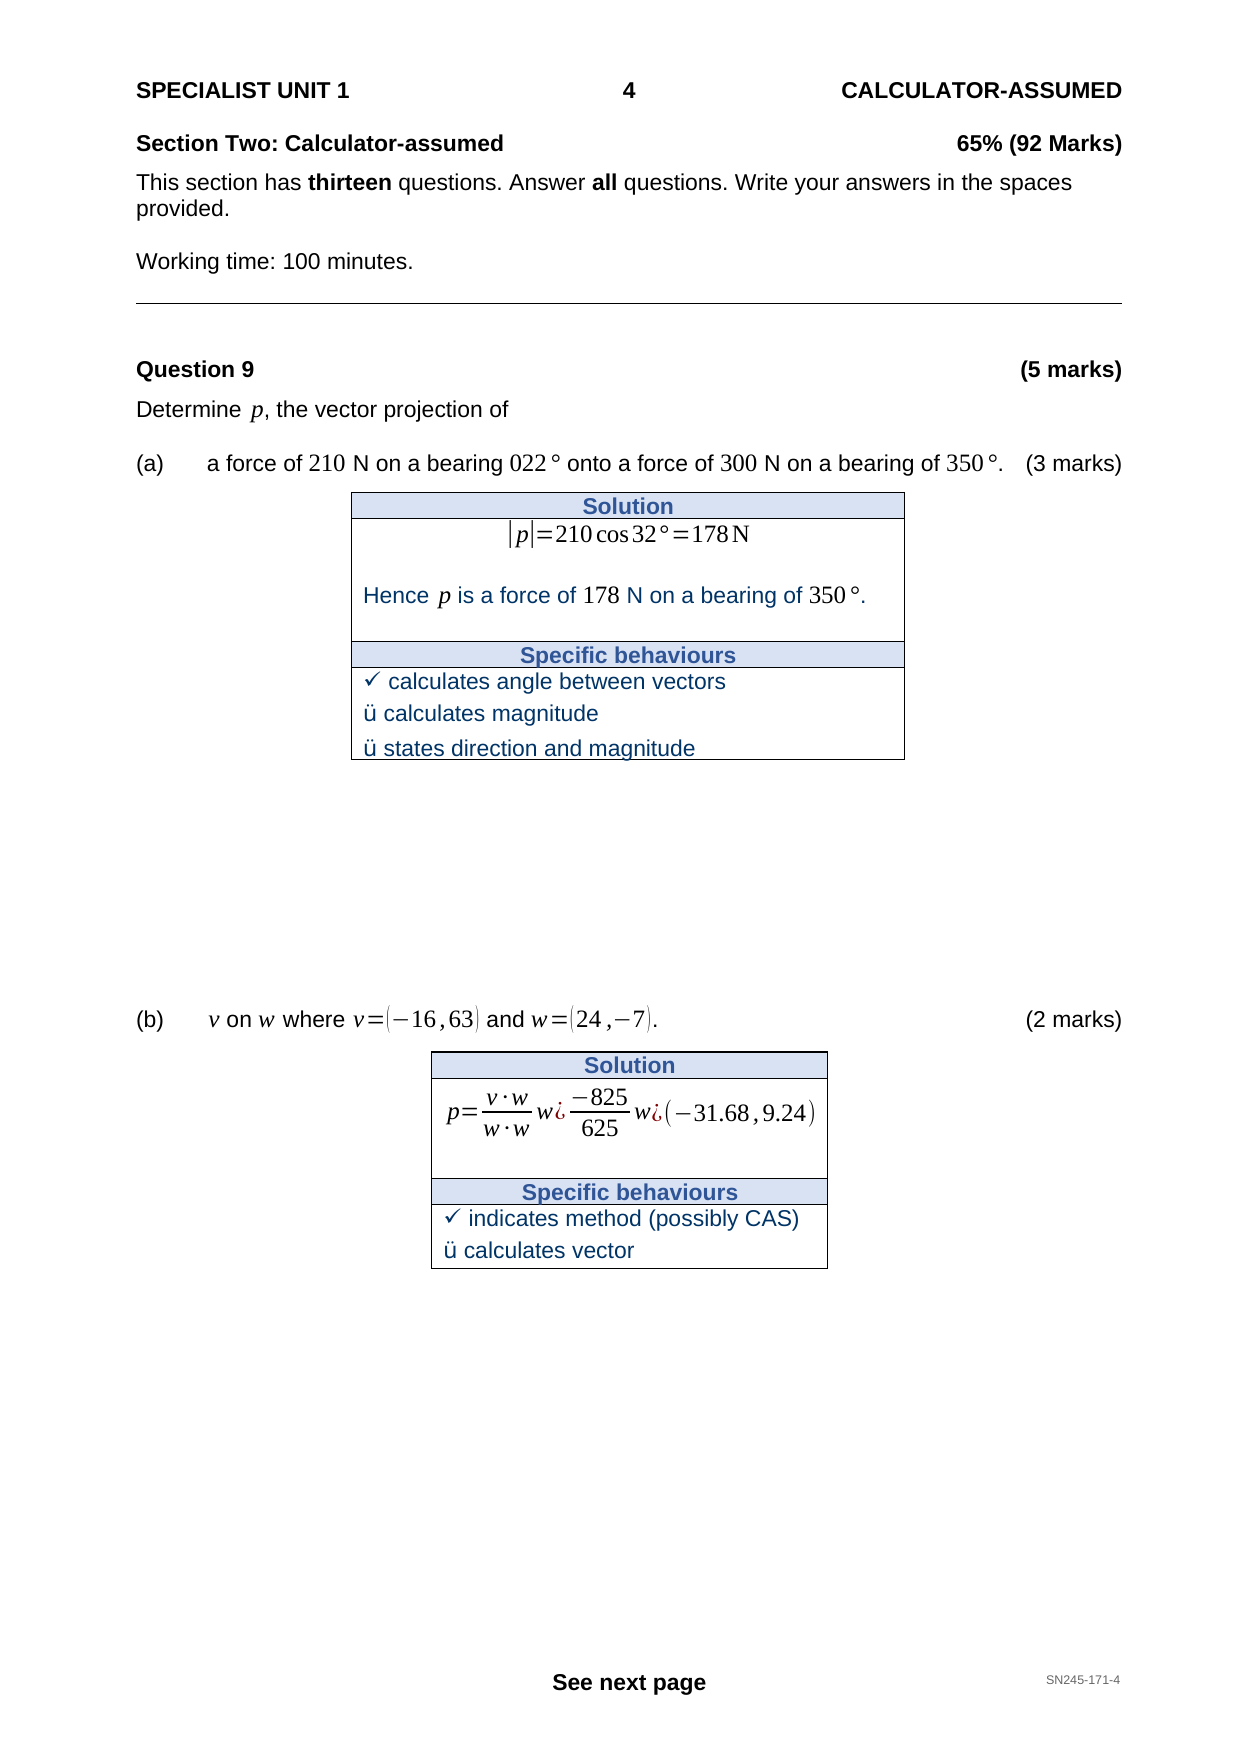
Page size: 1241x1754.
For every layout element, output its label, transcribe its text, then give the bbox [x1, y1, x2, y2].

text This section has thirteen questions. Answer all questions. Write your answers in the spaces provided. [136, 169, 1122, 221]
text Question 9 (5 marks) [136, 356, 1122, 383]
text Section Two: Calculator-assumed 65% (92 Marks) [136, 130, 1122, 156]
text Determine , the vector projection of [136, 395, 1122, 423]
text Working time: 100 minutes. [136, 248, 1122, 274]
text (a) a force of N on a bearing onto a force of N on a bearing of . (3 marks) [136, 449, 1122, 477]
text (b) on where and . (2 marks) [136, 1004, 1122, 1034]
